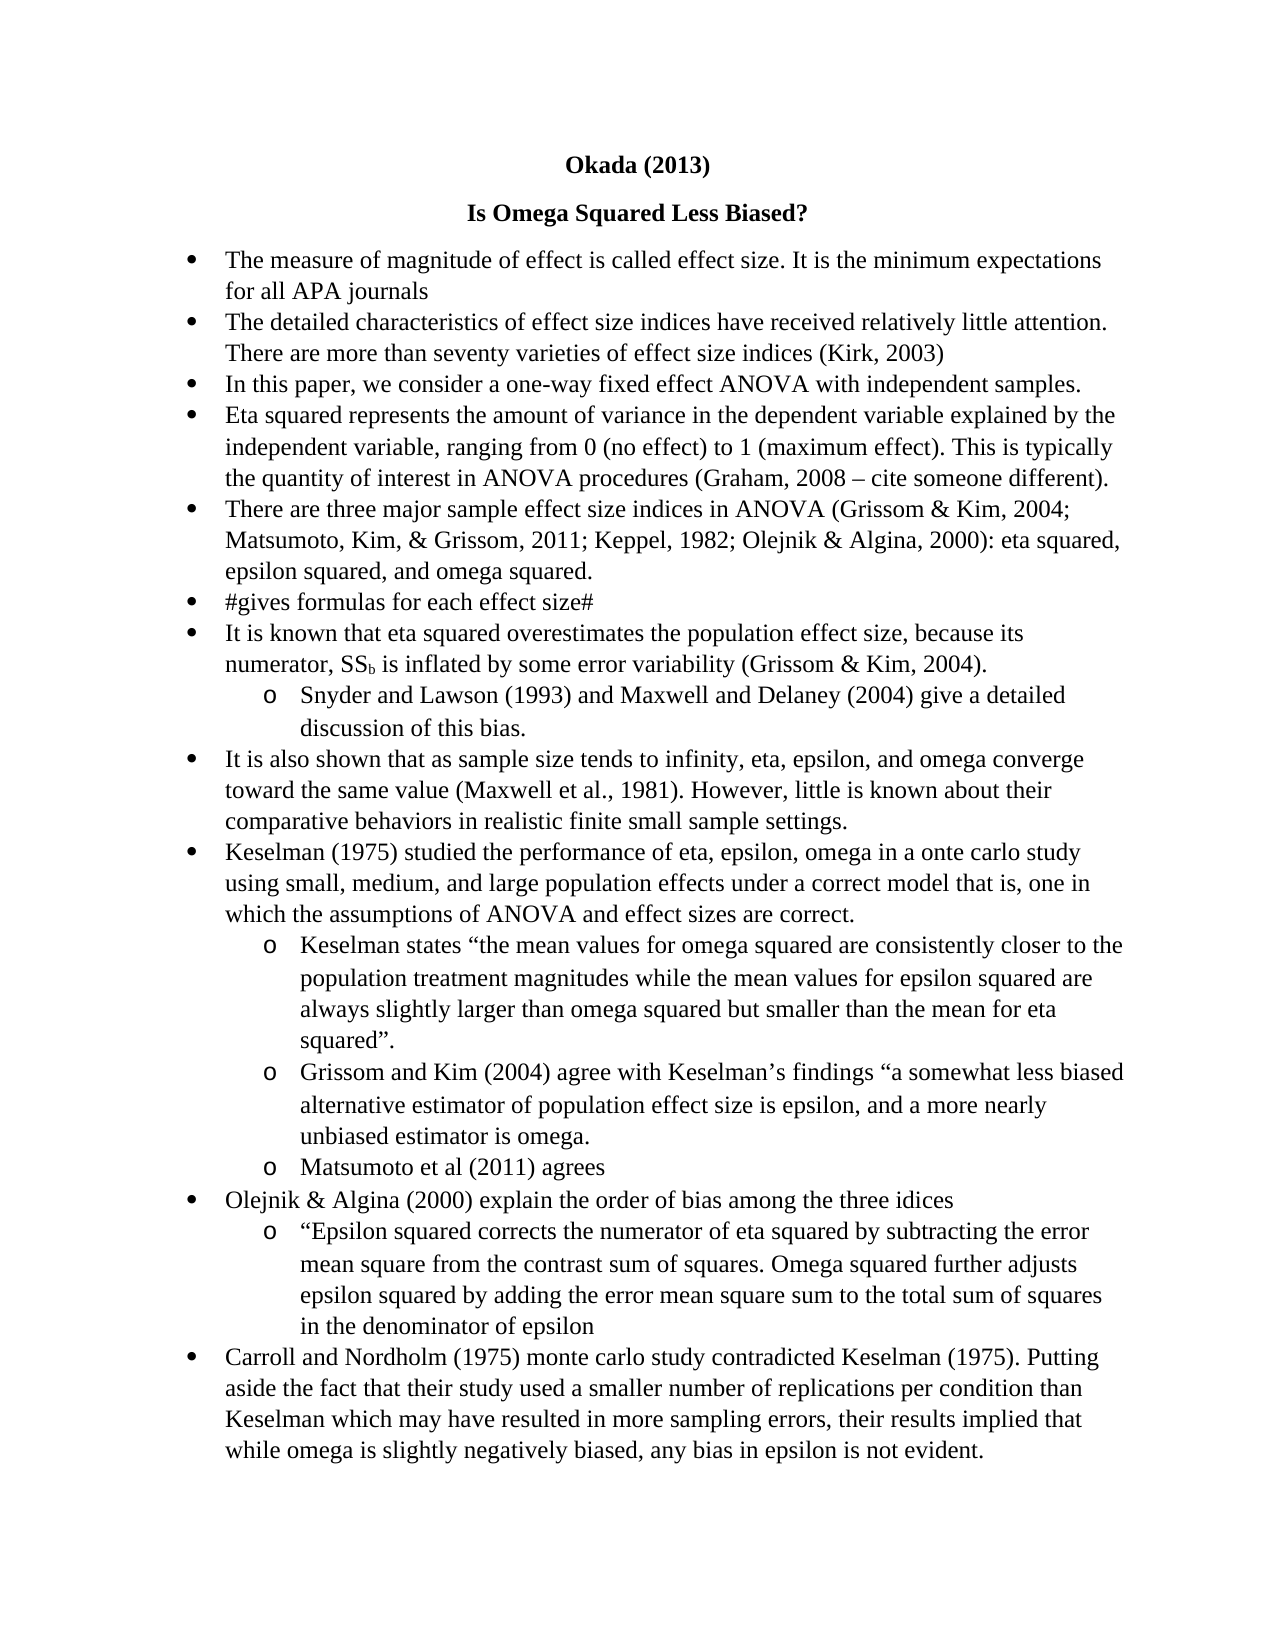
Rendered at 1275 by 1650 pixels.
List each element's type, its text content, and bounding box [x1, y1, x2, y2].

list Carroll and Nordholm (1975) monte carlo study contradicted Keselman (1975). Putting aside the fact that their study used a smaller number of replications per condition than Keselman which may have resulted in more sampling errors, their results implied that while omega is slightly negatively biased, any bias in epsilon is not evident. [187, 1342, 1125, 1464]
list Grissom and Kim (2004) agree with Keselman’s findings “a somewhat less biased alternative estimator of population effect size is epsilon, and a more nearly unbiased estimator is omega. [262, 1057, 1125, 1149]
list It is known that eta squared overestimates the population effect size, because its numerator, SSb is inflated by some error variability (Grissom & Kim, 2004). [187, 618, 1125, 678]
text Is Omega Squared Less Biased? [150, 198, 1125, 226]
list There are three major sample effect size indices in ANOVA (Grissom & Kim, 2004; Matsumoto, Kim, & Grissom, 2011; Keppel, 1982; Olejnik & Algina, 2000): eta squared, epsilon squared, and omega squared. [187, 494, 1125, 584]
list “Epsilon squared corrects the numerator of eta squared by subtracting the error mean square from the contrast sum of squares. Omega squared further adjusts epsilon squared by adding the error mean square sum to the total sum of squares in the denominator of epsilon [262, 1216, 1125, 1340]
list Olejnik & Algina (2000) explain the order of bias among the three idices [187, 1185, 1125, 1214]
list Keselman (1975) studied the performance of eta, epsilon, omega in a onte carlo study using small, medium, and large population effects under a correct model that is, one in which the assumptions of ANOVA and effect sizes are correct. [187, 837, 1125, 928]
list Eta squared represents the amount of variance in the dependent variable explained by the independent variable, ranging from 0 (no effect) to 1 (maximum effect). This is typically the quantity of interest in ANOVA procedures (Graham, 2008 – cite someone different). [187, 401, 1125, 491]
list It is also shown that as sample size tends to infinity, eta, epsilon, and omega converge toward the same value (Maxwell et al., 1981). However, little is known about their comparative behaviors in realistic finite small sample settings. [187, 744, 1125, 835]
text Okada (2013) [150, 150, 1125, 179]
list #gives formulas for each effect size# [187, 587, 1125, 616]
list In this paper, we consider a one-way fixed effect ANOVA with independent samples. [187, 369, 1125, 398]
list The detailed characteristics of effect size indices have received relatively little attention. There are more than seventy varieties of effect size indices (Kirk, 2003) [187, 307, 1125, 367]
list Keselman states “the mean values for omega squared are consistently closer to the population treatment magnitudes while the mean values for epsilon squared are always slightly larger than omega squared but smaller than the mean for eta squared”. [262, 930, 1125, 1054]
list Matsumoto et al (2011) agrees [262, 1152, 1125, 1183]
list Snyder and Lawson (1993) and Maxwell and Delaney (2004) give a detailed discussion of this bias. [262, 680, 1125, 742]
list The measure of magnitude of effect is called effect size. It is the minimum expectations for all APA journals [187, 245, 1125, 305]
